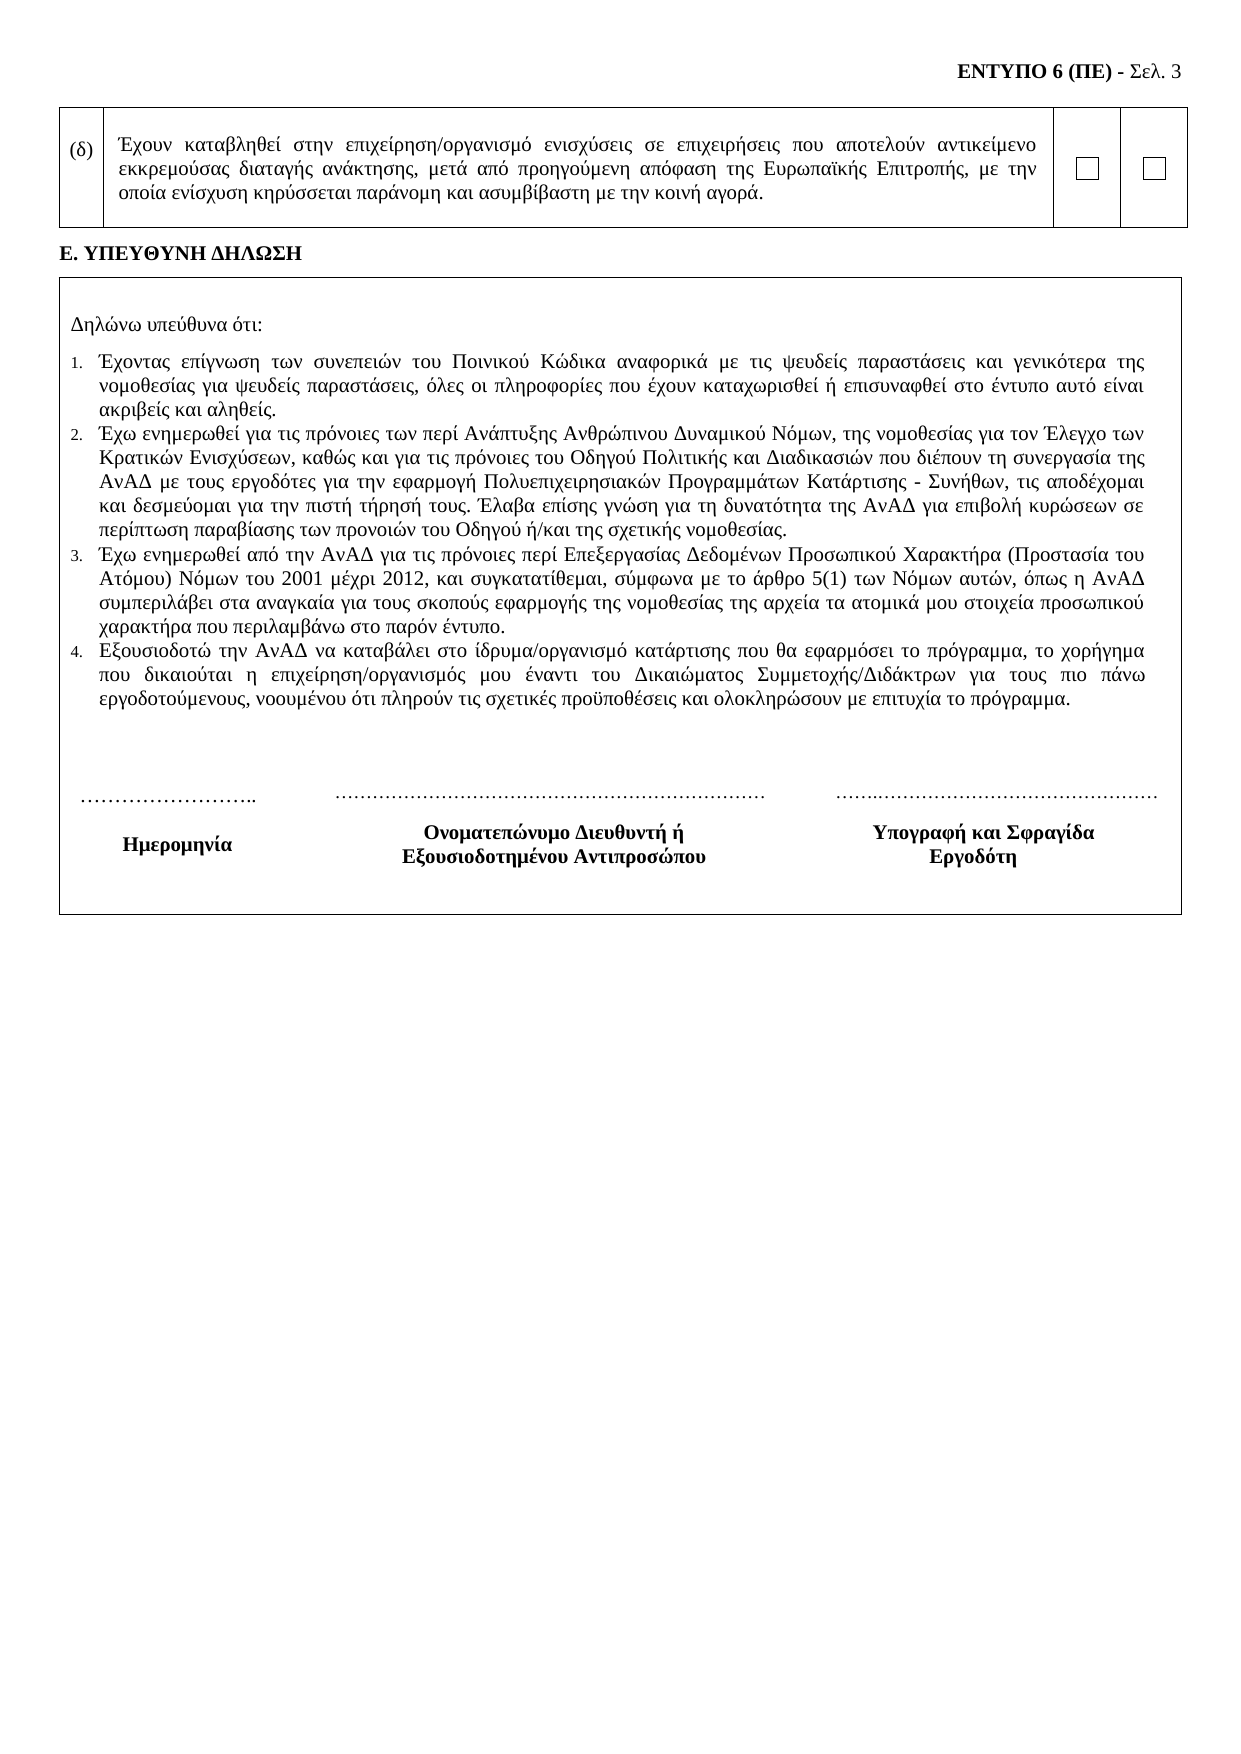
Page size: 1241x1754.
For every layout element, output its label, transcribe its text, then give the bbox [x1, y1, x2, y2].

table_cell …………………………………………………………… [295, 710, 812, 819]
table_cell [104, 108, 118, 227]
table_cell [1038, 108, 1053, 227]
subtitle Ε. ΥΠΕΥΘΥΝΗ ΔΗΛΩΣΗ [59, 241, 1181, 265]
table_cell Ονοματεπώνυμο Διευθυντή ή Εξουσιοδοτημένου Αντιπροσώπου [295, 820, 812, 914]
table_cell Έχουν καταβληθεί στην επιχείρηση/οργανισμό ενισχύσεις σε επιχειρήσεις που αποτελούν αντικείμενο εκκρεμούσας διαταγής ανάκτησης, μετά από προηγούμενη απόφαση της Ευρωπαϊκής Επιτροπής, με την οποία ενίσχυση κηρύσσεται παράνομη και ασυμβίβαστη με την κοινή αγορά. [118, 108, 1038, 227]
table_cell [1121, 108, 1187, 227]
table_cell [1054, 108, 1120, 227]
table_cell Ημερομηνία [60, 820, 295, 914]
table_cell …………………….. [60, 710, 295, 819]
table_cell Υπογραφή και Σφραγίδα Εργοδότη [812, 820, 1181, 914]
table_cell …….……………………………………… [812, 710, 1181, 819]
table_cell (δ) [60, 108, 103, 227]
table_header Δηλώνω υπεύθυνα ότι: Έχοντας επίγνωση των συνεπειών του Ποινικού Κώδικα αναφορικά με τις ψευδείς παραστάσεις και γενικότερα της νομοθεσίας για ψευδείς παραστάσεις, όλες οι πληροφορίες που έχουν καταχωρισθεί ή επισυναφθεί στο έντυπο αυτό είναι ακριβείς και αληθείς. Έχω ενημερωθεί για τις πρόνοιες των περί Ανάπτυξης Ανθρώπινου Δυναμικού Νόμων, της νομοθεσίας για τον Έλεγχο των Κρατικών Ενισχύσεων, καθώς και για τις πρόνοιες του Οδηγού Πολιτικής και Διαδικασιών που διέπουν τη συνεργασία της ΑνΑΔ με τους εργοδότες για την εφαρμογή Πολυεπιχειρησιακών Προγραμμάτων Κατάρτισης - Συνήθων, τις αποδέχομαι και δεσμεύομαι για την πιστή τήρησή τους. Έλαβα επίσης γνώση για τη δυνατότητα της ΑνΑΔ για επιβολή κυρώσεων σε περίπτωση παραβίασης των προνοιών του Οδηγού ή/και της σχετικής νομοθεσίας. Έχω ενημερωθεί από την ΑνΑΔ για τις πρόνοιες περί Επεξεργασίας Δεδομένων Προσωπικού Χαρακτήρα (Προστασία του Ατόμου) Νόμων του 2001 μέχρι 2012, και συγκατατίθεμαι, σύμφωνα με το άρθρο 5(1) των Νόμων αυτών, όπως η ΑνΑΔ συμπεριλάβει στα αναγκαία για τους σκοπούς εφαρμογής της νομοθεσίας της αρχεία τα ατομικά μου στοιχεία προσωπικού χαρακτήρα που περιλαμβάνω στο παρόν έντυπο. Εξουσιοδοτώ την ΑνΑΔ να καταβάλει στο ίδρυμα/οργανισμό κατάρτισης που θα εφαρμόσει το πρόγραμμα, το χορήγημα που δικαιούται η επιχείρηση/οργανισμός μου έναντι του Δικαιώματος Συμμετοχής/Διδάκτρων για τους πιο πάνω εργοδοτούμενους, νοουμένου ότι πληρούν τις σχετικές προϋποθέσεις και ολοκληρώσουν με επιτυχία το πρόγραμμα. [60, 278, 1181, 710]
